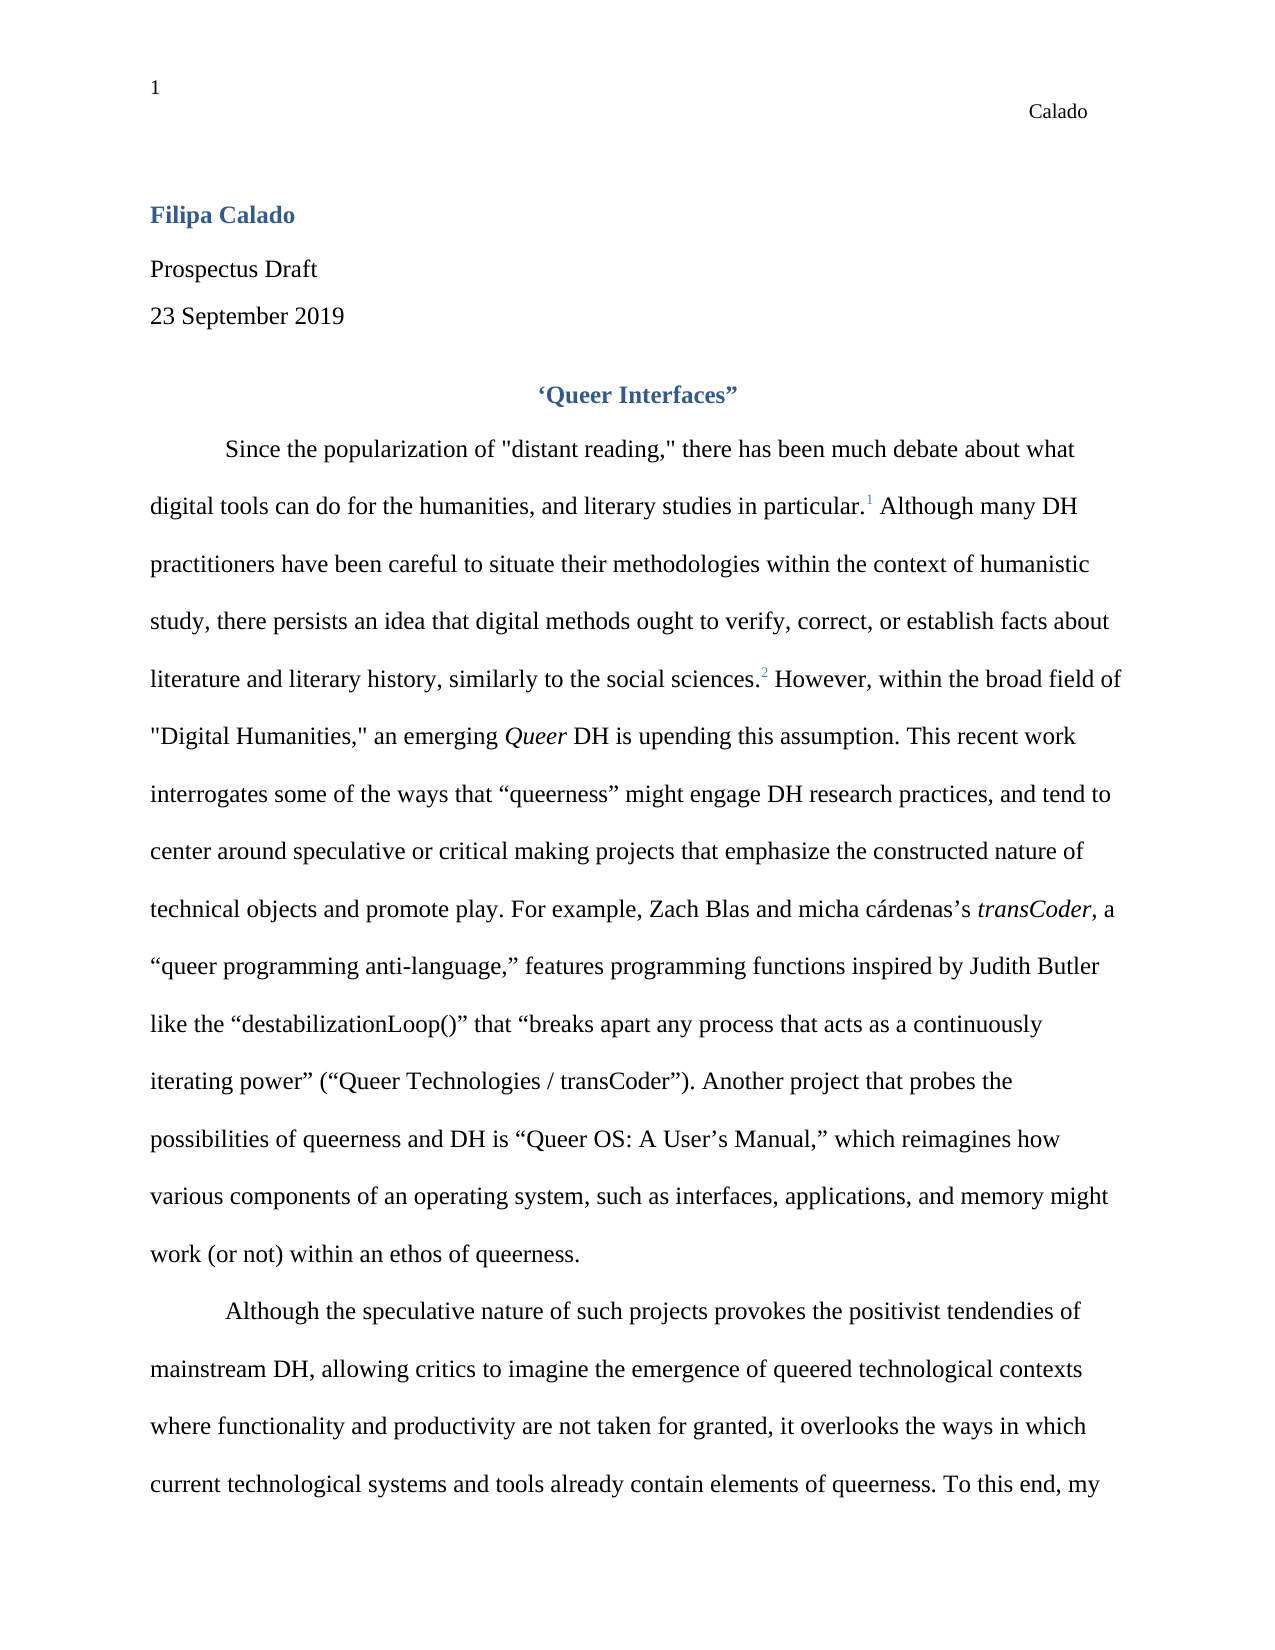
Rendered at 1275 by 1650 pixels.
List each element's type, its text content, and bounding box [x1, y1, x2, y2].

text 23 September 2019 [150, 301, 1125, 330]
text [150, 1296, 1125, 1497]
text Prospectus Draft [150, 254, 1125, 282]
title ‘Queer Interfaces” [150, 380, 1125, 409]
title Filipa Calado [150, 200, 1125, 229]
text Since the popularization of "distant reading," there has been much debate about what digital tools can do for the humanities, and literary studies in particular.1 Although many DH practitioners have been careful to situate their methodologies within the context of humanistic study, there persists an idea that digital methods ought to verify, correct, or establish facts about literature and literary history, similarly to the social sciences.2 However, within the broad field of "Digital Humanities," an emerging Queer DH is upending this assumption. This recent work interrogates some of the ways that “queerness” might engage DH research practices, and tend to center around speculative or critical making projects that emphasize the constructed nature of technical objects and promote play. For example, Zach Blas and micha cárdenas’s transCoder, a “queer programming anti-language,” features programming functions inspired by Judith Butler like the “destabilizationLoop()” that “breaks apart any process that acts as a continuously iterating power” (“Queer Technologies / transCoder”). Another project that probes the possibilities of queerness and DH is “Queer OS: A User’s Manual,” which reimagines how various components of an operating system, such as interfaces, applications, and memory might work (or not) within an ethos of queerness. [150, 434, 1125, 1267]
